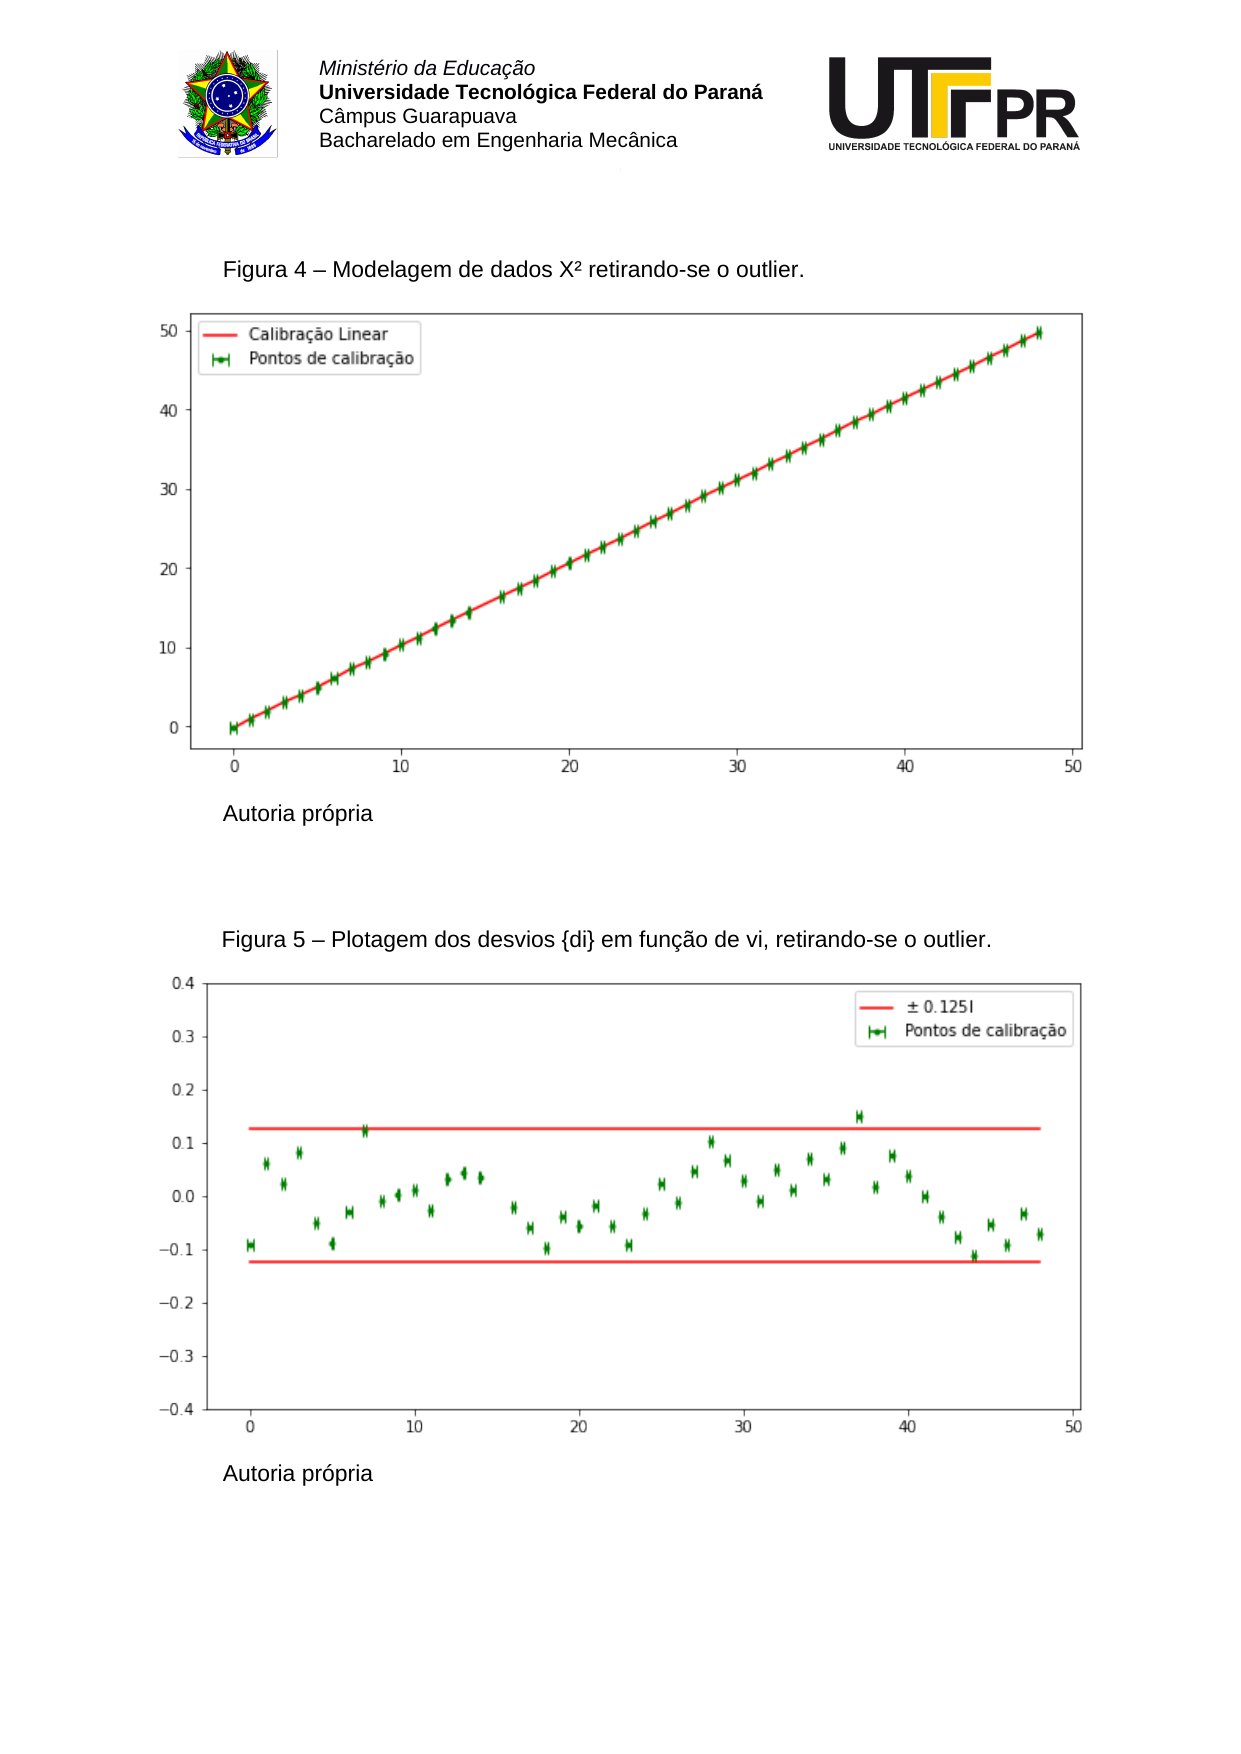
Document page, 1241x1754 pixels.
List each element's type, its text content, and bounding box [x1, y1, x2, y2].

text Figura 5 – Plotagem dos desvios {di} em função de vi, retirando-se o outlier. [148, 926, 1093, 966]
text Figura 4 – Modelagem de dados X² retirando-se o outlier. [148, 256, 1093, 282]
picture [827, 52, 1082, 155]
text Autoria própria [148, 800, 1093, 827]
picture [147, 303, 1093, 787]
text Autoria própria [148, 1460, 1093, 1486]
picture [178, 50, 278, 158]
picture [147, 966, 1093, 1447]
